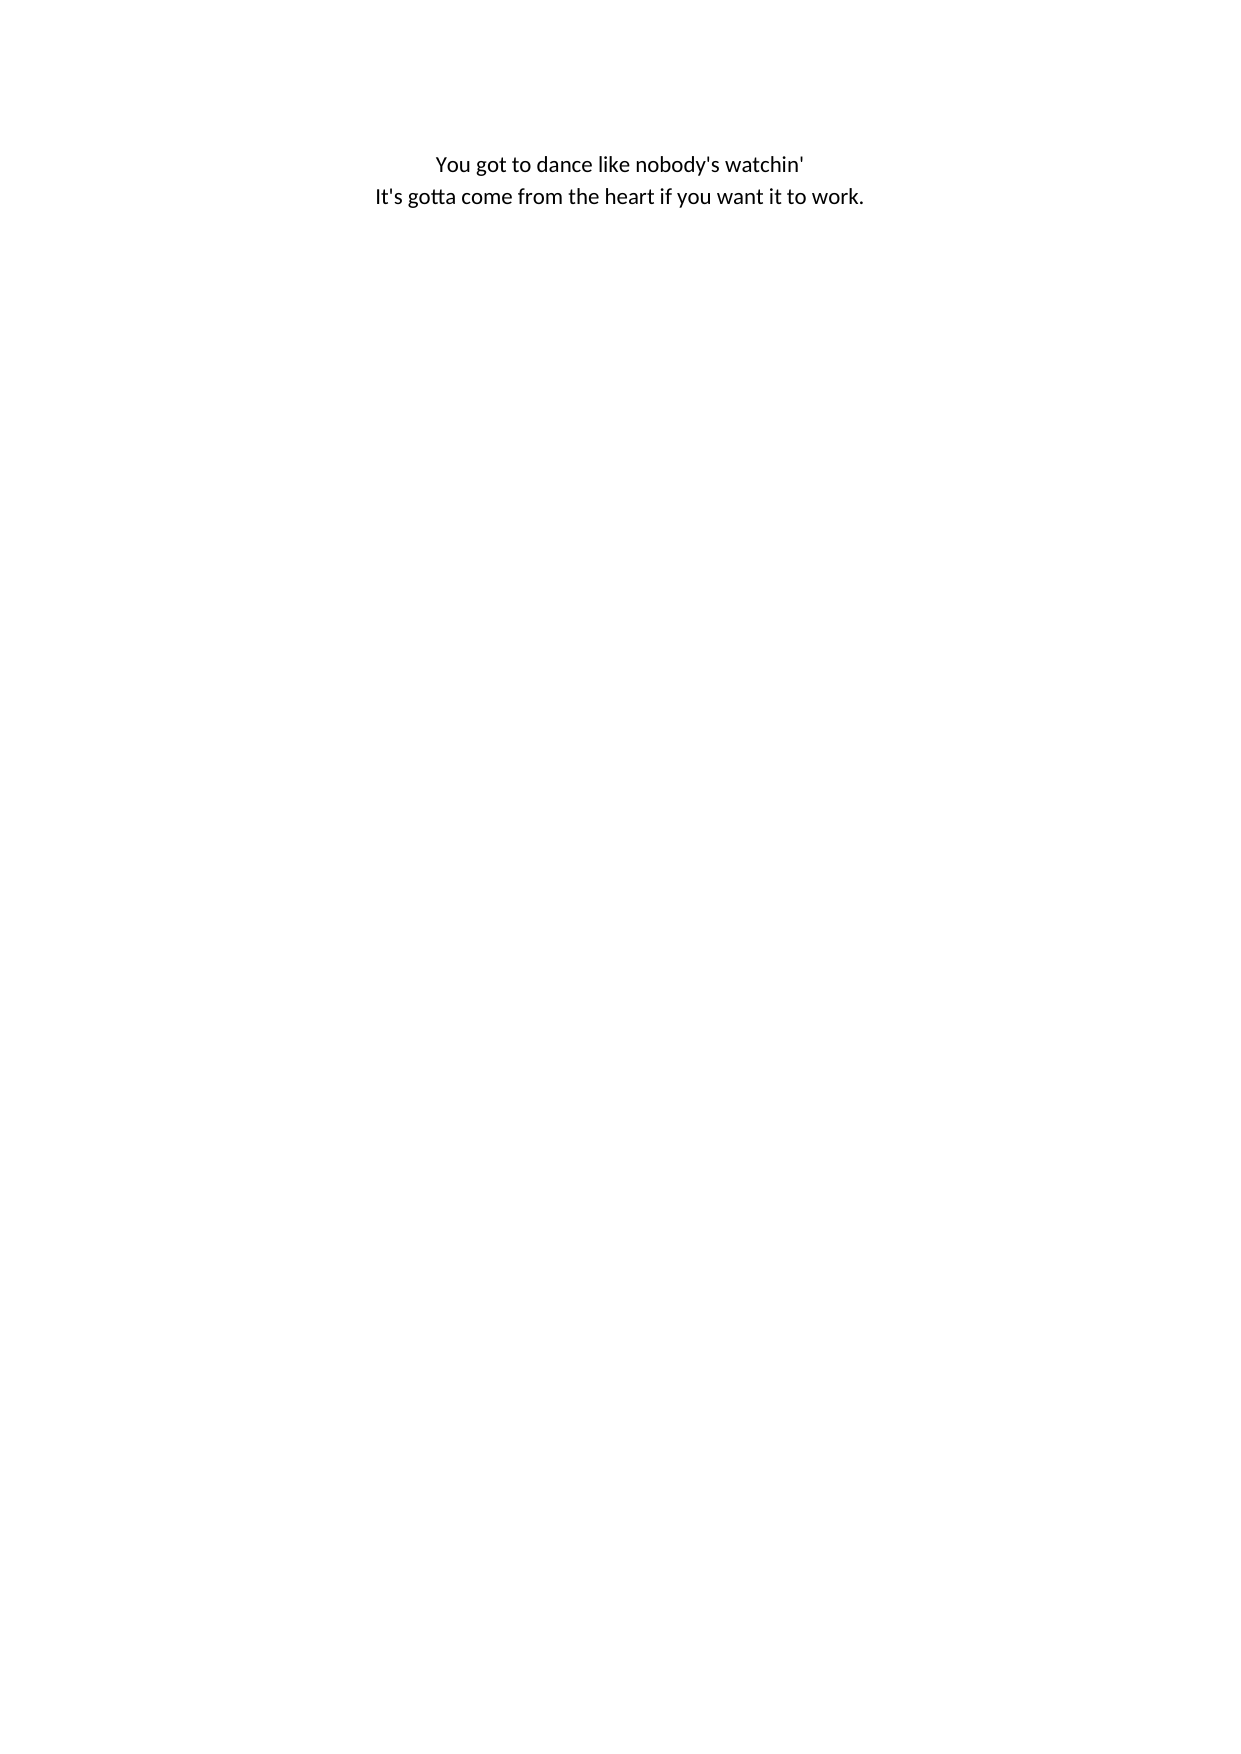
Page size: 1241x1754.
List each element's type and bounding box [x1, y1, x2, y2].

text [150, 150, 1090, 210]
